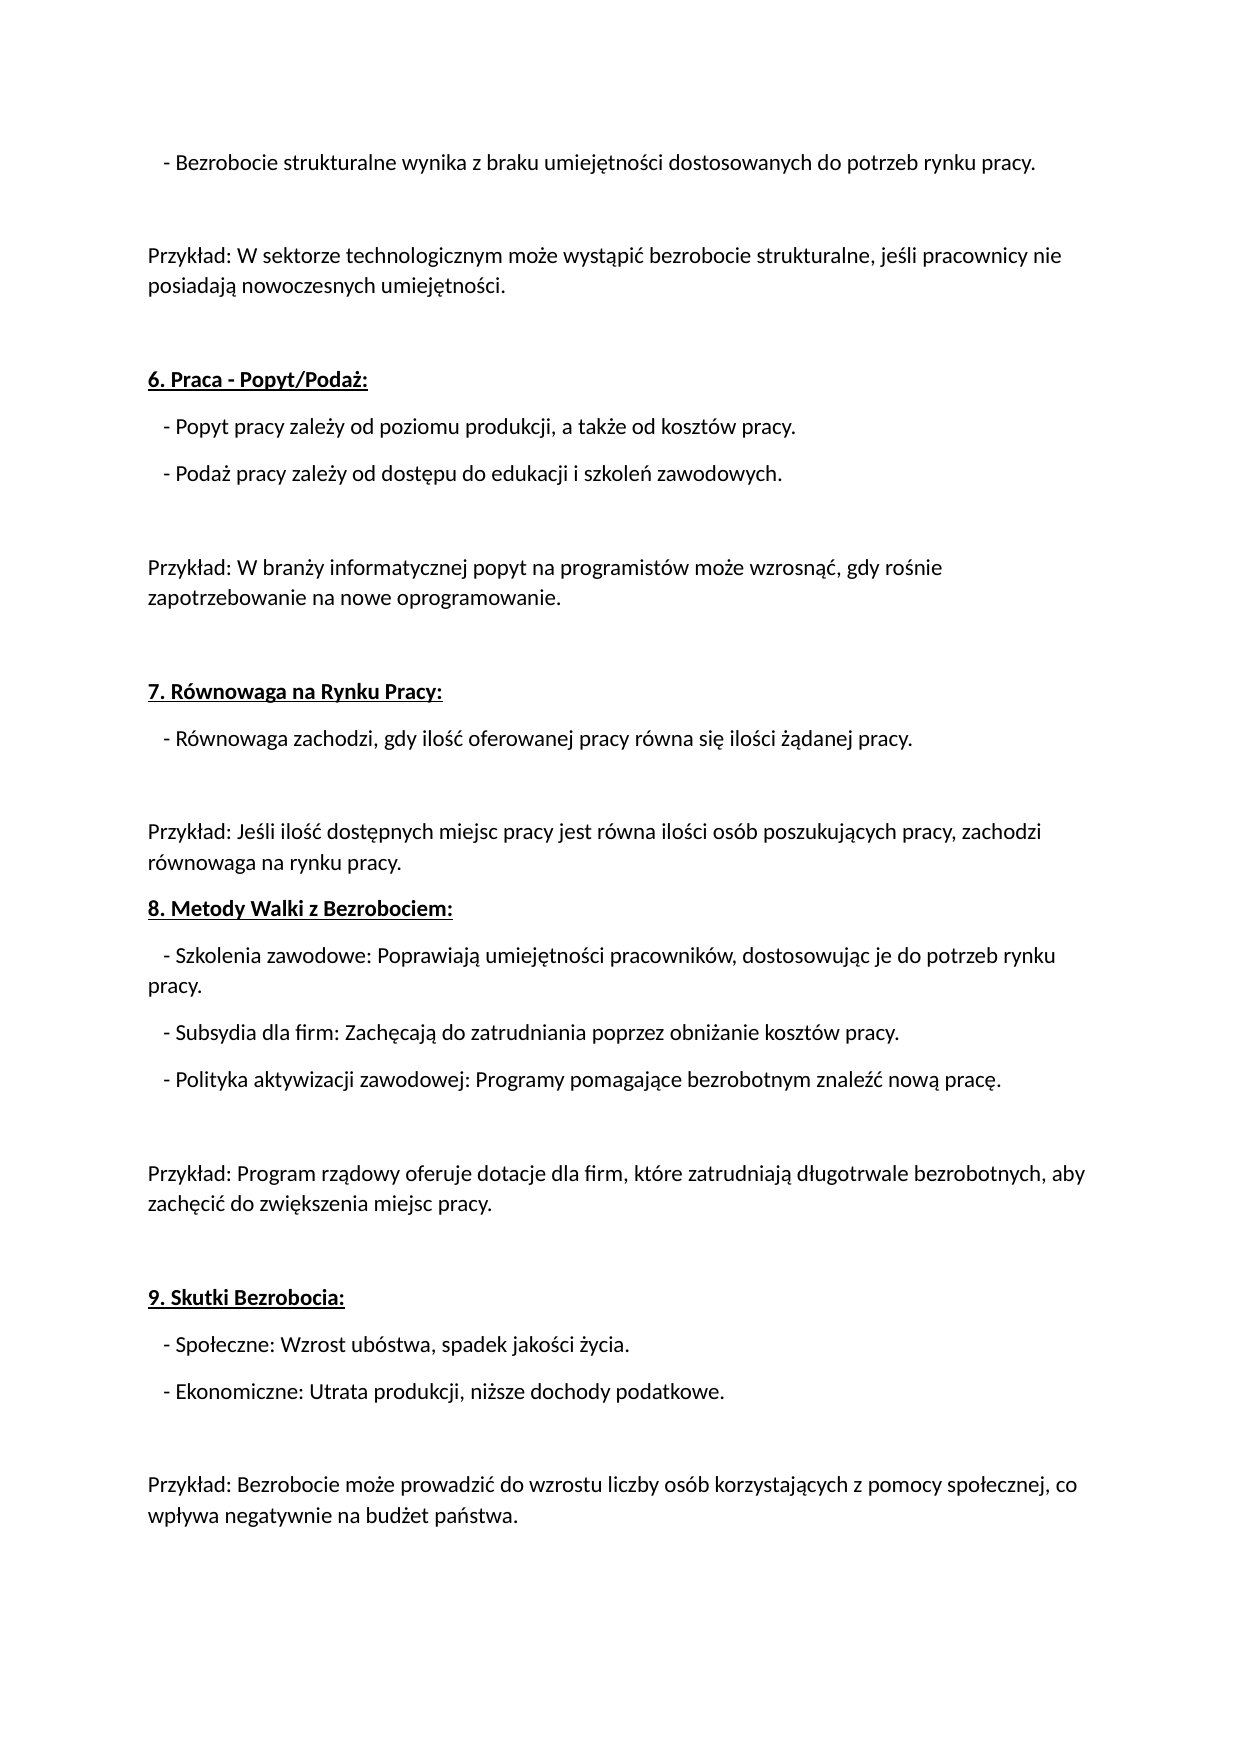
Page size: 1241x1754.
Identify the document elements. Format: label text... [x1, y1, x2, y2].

text Przykład: Bezrobocie może prowadzić do wzrostu liczby osób korzystających z pomocy społecznej, co wpływa negatywnie na budżet państwa. [148, 1471, 1093, 1529]
text - Bezrobocie strukturalne wynika z braku umiejętności dostosowanych do potrzeb rynku pracy. [148, 148, 1093, 176]
text Przykład: Jeśli ilość dostępnych miejsc pracy jest równa ilości osób poszukujących pracy, zachodzi równowaga na rynku pracy. [148, 817, 1093, 876]
text - Szkolenia zawodowe: Poprawiają umiejętności pracowników, dostosowując je do potrzeb rynku pracy. [148, 941, 1093, 999]
text Przykład: W branży informatycznej popyt na programistów może wzrosnąć, gdy rośnie zapotrzebowanie na nowe oprogramowanie. [148, 553, 1093, 611]
text - Popyt pracy zależy od poziomu produkcji, a także od kosztów pracy. [148, 412, 1093, 440]
text 9. Skutki Bezrobocia: [148, 1283, 1093, 1311]
text 6. Praca - Popyt/Podaż: [148, 365, 1093, 393]
text - Ekonomiczne: Utrata produkcji, niższe dochody podatkowe. [148, 1377, 1093, 1405]
text Przykład: Program rządowy oferuje dotacje dla firm, które zatrudniają długotrwale bezrobotnych, aby zachęcić do zwiększenia miejsc pracy. [148, 1159, 1093, 1217]
text 7. Równowaga na Rynku Pracy: [148, 677, 1093, 705]
text Przykład: W sektorze technologicznym może wystąpić bezrobocie strukturalne, jeśli pracownicy nie posiadają nowoczesnych umiejętności. [148, 241, 1093, 299]
text - Równowaga zachodzi, gdy ilość oferowanej pracy równa się ilości żądanej pracy. [148, 724, 1093, 752]
text - Społeczne: Wzrost ubóstwa, spadek jakości życia. [148, 1330, 1093, 1358]
text 8. Metody Walki z Bezrobociem: [148, 894, 1093, 922]
text - Polityka aktywizacji zawodowej: Programy pomagające bezrobotnym znaleźć nową pracę. [148, 1065, 1093, 1093]
text - Subsydia dla firm: Zachęcają do zatrudniania poprzez obniżanie kosztów pracy. [148, 1018, 1093, 1046]
text - Podaż pracy zależy od dostępu do edukacji i szkoleń zawodowych. [148, 459, 1093, 487]
